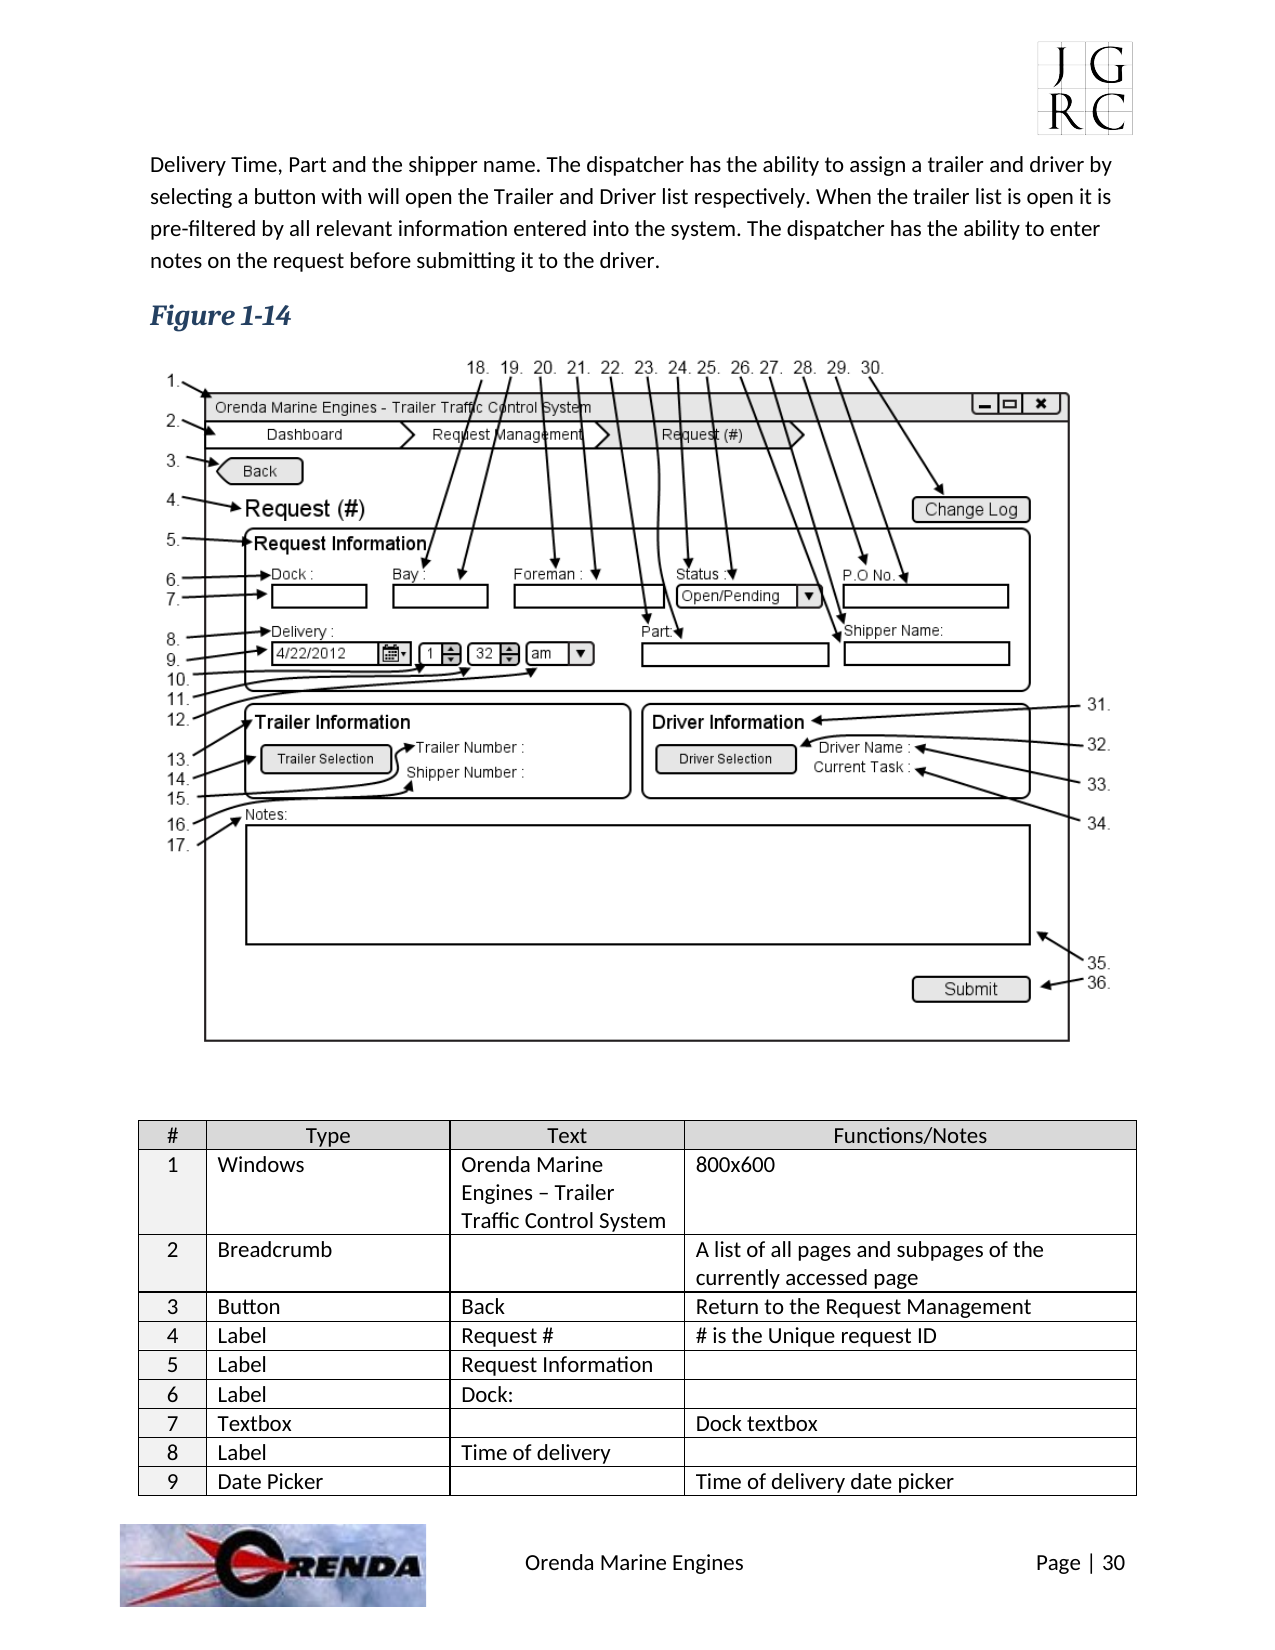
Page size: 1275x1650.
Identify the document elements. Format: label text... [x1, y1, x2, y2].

table_cell # is the Unique request ID [685, 1322, 1136, 1349]
table_cell Time of delivery date picker [685, 1467, 1136, 1495]
table_header # [139, 1121, 206, 1149]
table_cell 8 [139, 1438, 206, 1466]
picture [1035, 41, 1134, 137]
table_cell [685, 1380, 1136, 1408]
table_cell [685, 1351, 1136, 1379]
table_cell [685, 1438, 1136, 1466]
table_cell 7 [139, 1409, 206, 1437]
table_cell Return to the Request Management [685, 1293, 1136, 1321]
table_cell 2 [139, 1235, 206, 1291]
table_cell [451, 1467, 684, 1495]
table_cell Request # [451, 1322, 684, 1349]
table_cell Label [207, 1380, 449, 1408]
table_cell Request Information [451, 1351, 684, 1379]
table_header Text [451, 1121, 684, 1149]
table_cell [451, 1235, 684, 1291]
table_cell 4 [139, 1322, 206, 1349]
table_cell 1 [139, 1150, 206, 1234]
table_cell Orenda Marine Engines – Trailer Traffic Control System [451, 1150, 684, 1234]
table_cell Textbox [207, 1409, 449, 1437]
subtitle Figure 1-14 [150, 299, 1125, 333]
table_cell Back [451, 1293, 684, 1321]
table_cell 6 [139, 1380, 206, 1408]
table_cell Windows [207, 1150, 449, 1234]
table_cell A list of all pages and subpages of the currently accessed page [685, 1235, 1136, 1291]
table_header Type [207, 1121, 449, 1149]
table_header Functions/Notes [685, 1121, 1136, 1149]
table_cell Dock: [451, 1380, 684, 1408]
table_cell Button [207, 1293, 449, 1321]
table_cell [451, 1409, 684, 1437]
table_cell Label [207, 1438, 449, 1466]
table_cell 3 [139, 1293, 206, 1321]
table_cell Breadcrumb [207, 1235, 449, 1291]
table_cell 800x600 [685, 1150, 1136, 1234]
table_cell Time of delivery [451, 1438, 684, 1466]
table_cell Label [207, 1351, 449, 1379]
picture [150, 338, 1124, 1096]
table_cell 5 [139, 1351, 206, 1379]
table_cell Date Picker [207, 1467, 449, 1495]
table_cell 9 [139, 1467, 206, 1495]
table_cell Label [207, 1322, 449, 1349]
table_cell Dock textbox [685, 1409, 1136, 1437]
